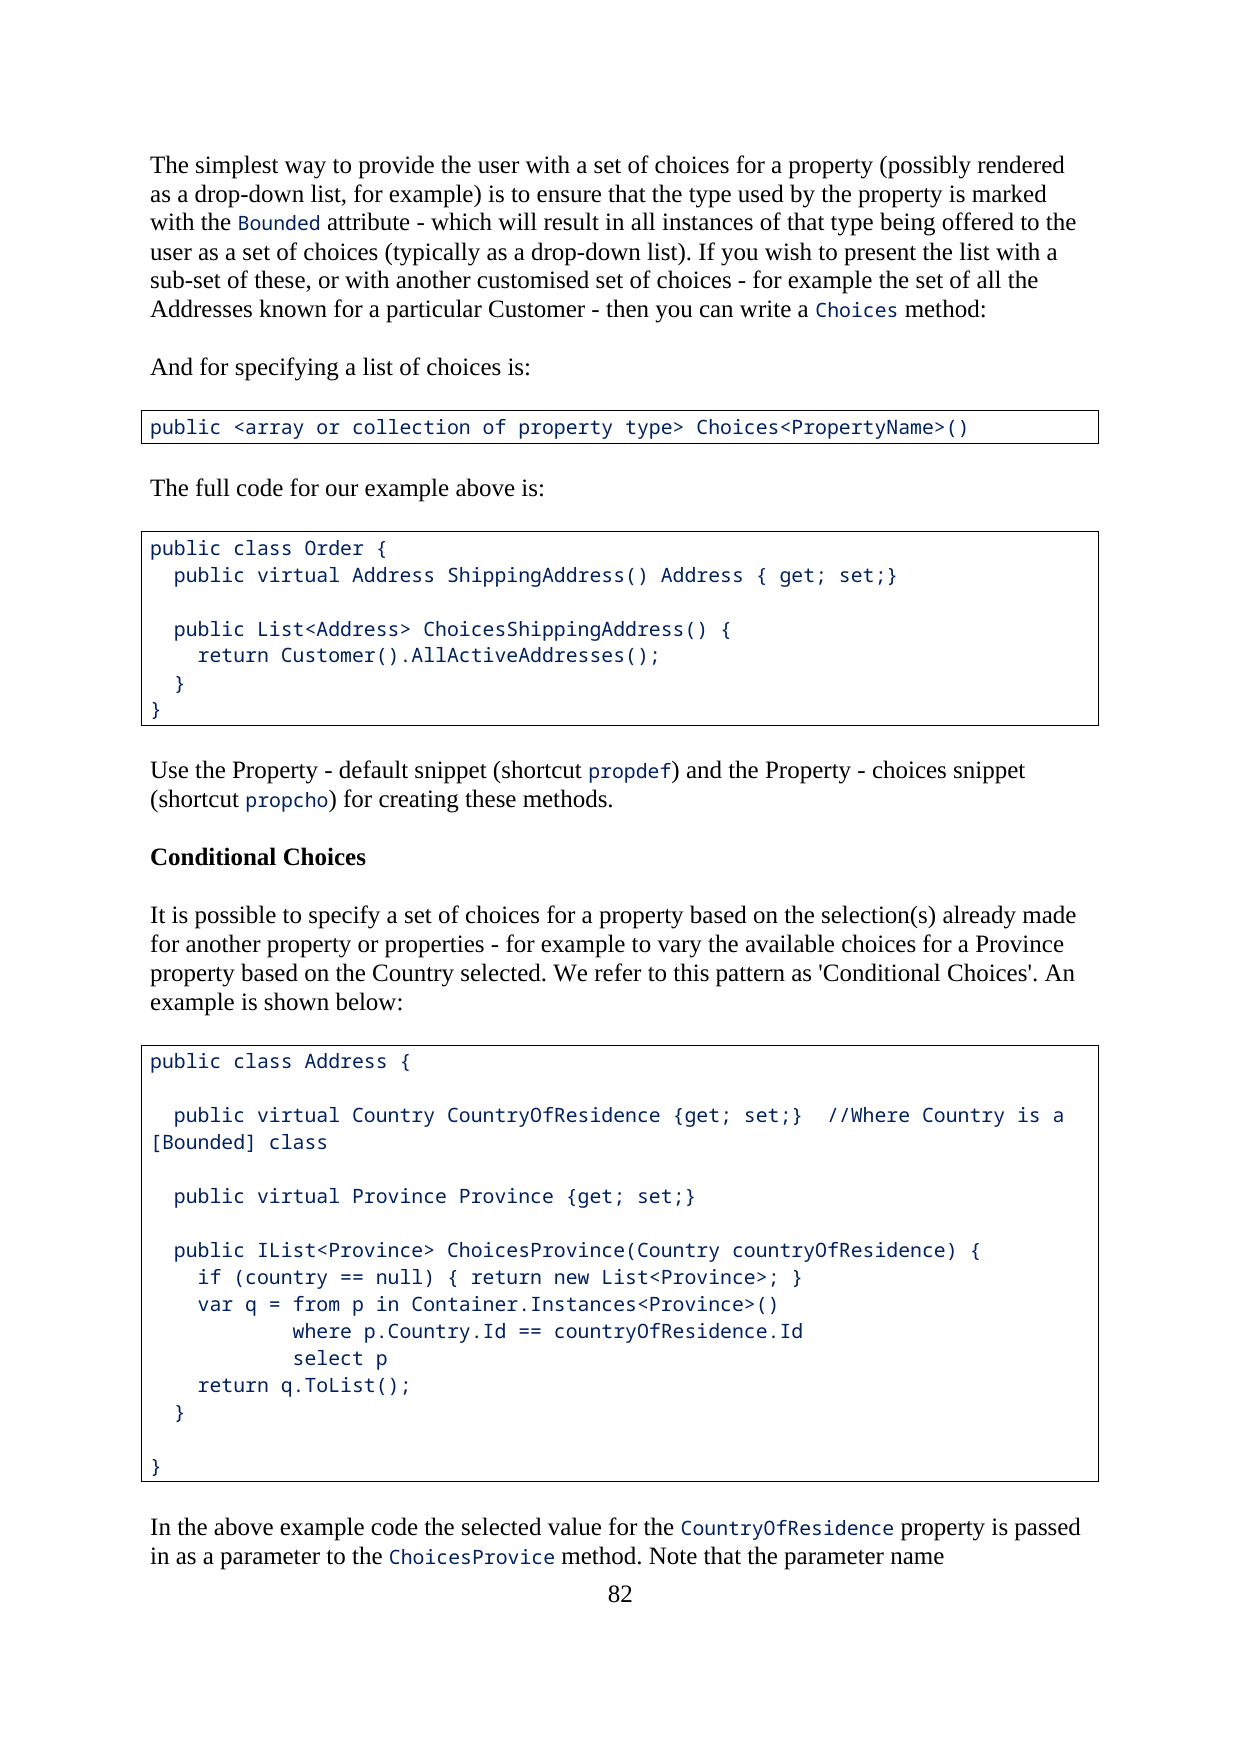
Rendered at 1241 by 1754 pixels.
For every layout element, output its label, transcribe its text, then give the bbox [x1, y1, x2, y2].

text } [150, 669, 1090, 693]
text select p [150, 1344, 1090, 1371]
text return Customer().AllActiveAddresses(); [150, 642, 1090, 669]
text public <array or collection of property type> Choices<PropertyName>() [142, 411, 1098, 443]
text And for specifying a list of choices is: [150, 352, 1090, 381]
text if (country == null) { return new List<Province>; } [150, 1263, 1090, 1291]
text public class Order { [142, 532, 1098, 561]
text } [150, 1398, 1090, 1425]
text var q = from p in Container.Instances<Province>() [150, 1291, 1090, 1317]
text public IList<Province> ChoicesProvince(Country countryOfResidence) { [150, 1237, 1090, 1263]
text public List<Address> ChoicesShippingAddress() { [150, 615, 1090, 642]
text public virtual Address ShippingAddress() Address { get; set;} [150, 561, 1090, 588]
text public virtual Province Province {get; set;} [150, 1183, 1090, 1209]
text Use the Property - default snippet (shortcut propdef) and the Property - choices snippet (shortcut propcho) for creating these methods. [150, 755, 1090, 813]
text return q.ToList(); [150, 1371, 1090, 1398]
text public class Address { [142, 1046, 1098, 1075]
text } [142, 693, 1098, 725]
subtitle Conditional Choices [150, 842, 1090, 871]
text where p.Country.Id == countryOfResidence.Id [150, 1317, 1090, 1344]
text public virtual Country CountryOfResidence {get; set;} //Where Country is a [Bounded] class [150, 1102, 1090, 1156]
text The full code for our example above is: [150, 473, 1090, 502]
text It is possible to specify a set of choices for a property based on the selection(s) already made for another property or properties - for example to vary the available choices for a Province property based on the Country selected. We refer to this pattern as 'Conditional Choices'. An example is shown below: [150, 900, 1090, 1015]
text } [142, 1449, 1098, 1481]
